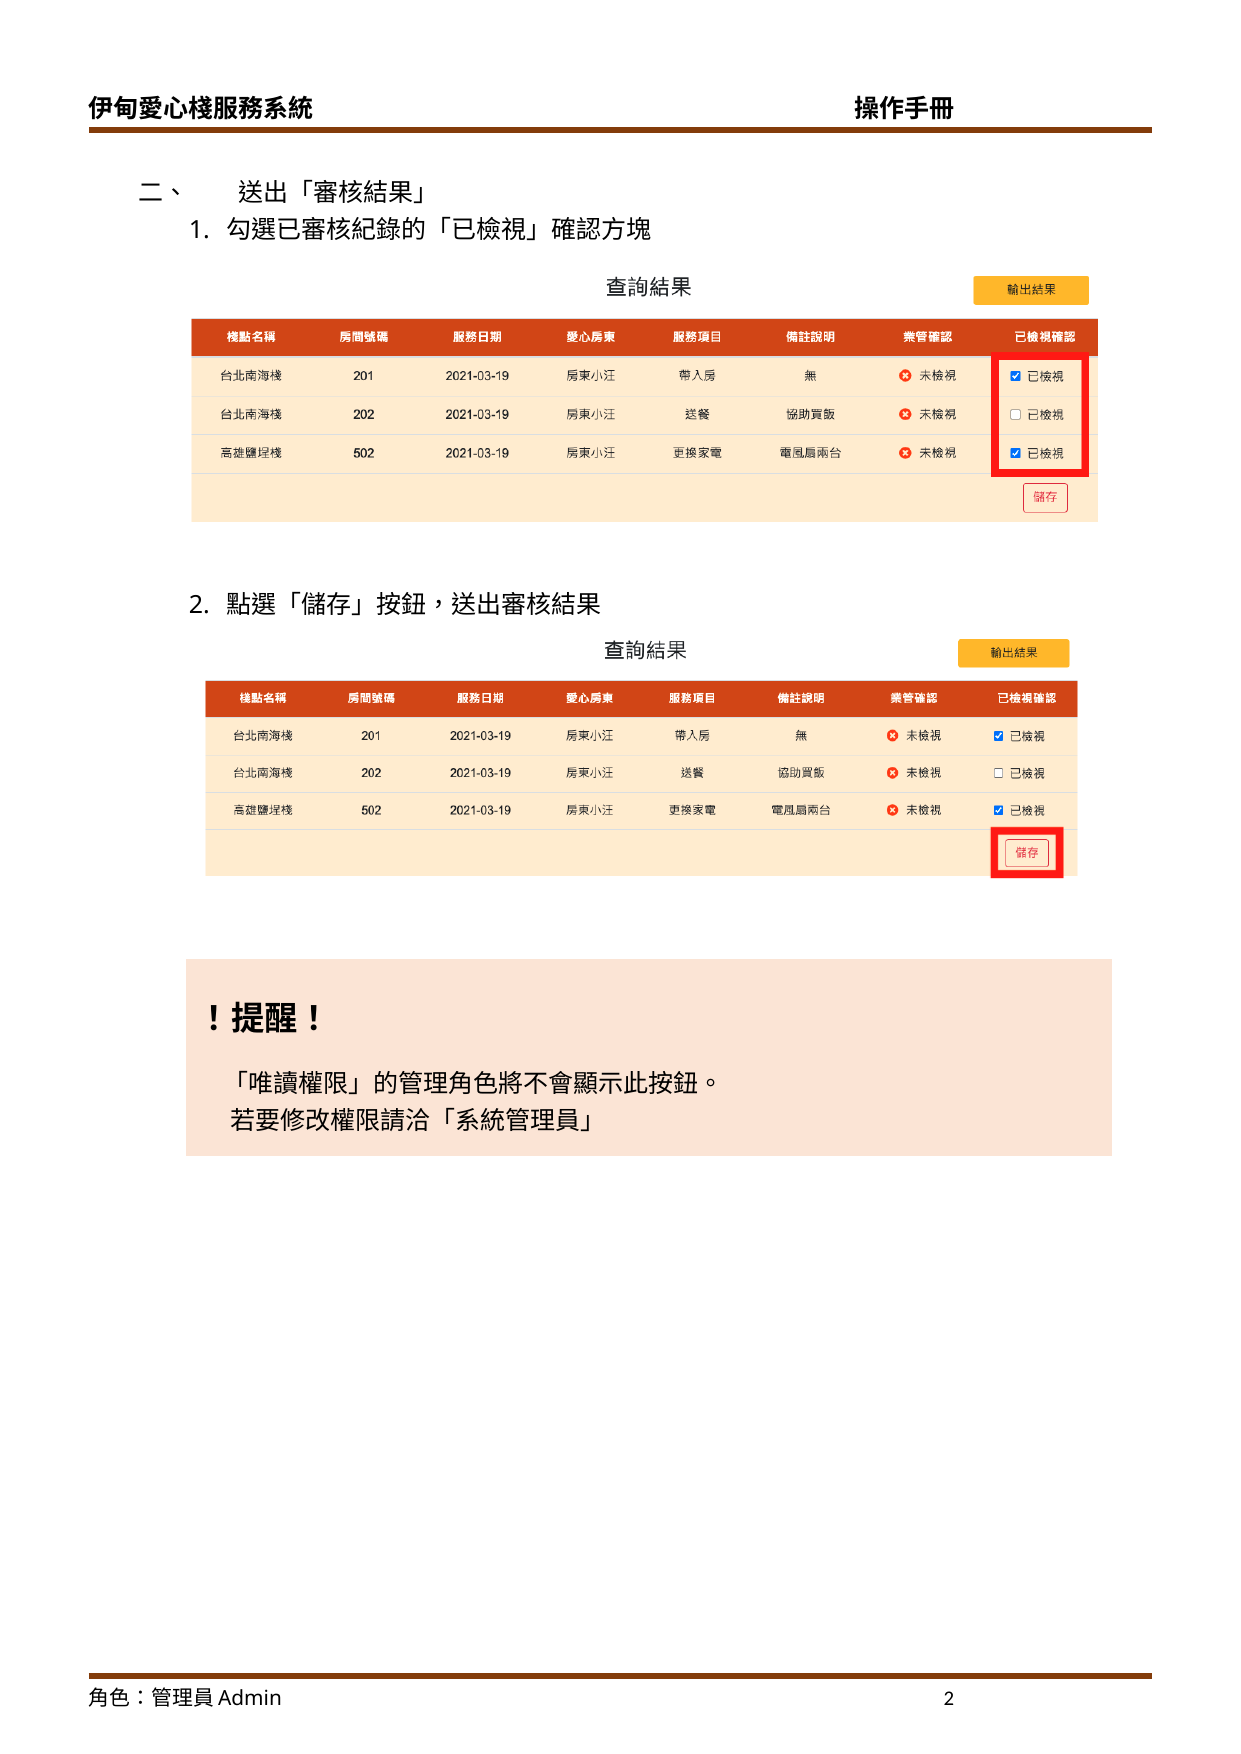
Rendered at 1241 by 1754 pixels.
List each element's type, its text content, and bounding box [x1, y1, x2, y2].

picture [188, 246, 1114, 553]
list 點選「儲存」按鈕，送出審核結果 [189, 584, 1152, 622]
list 勾選已審核紀錄的「已檢視」確認方塊 [189, 209, 1152, 247]
list 送出「審核結果」 [139, 172, 1152, 209]
picture [188, 621, 1104, 902]
table_header ！提醒！ 「唯讀權限」的管理角色將不會顯示此按鈕。 若要修改權限請洽「系統管理員」 [186, 959, 1112, 1156]
